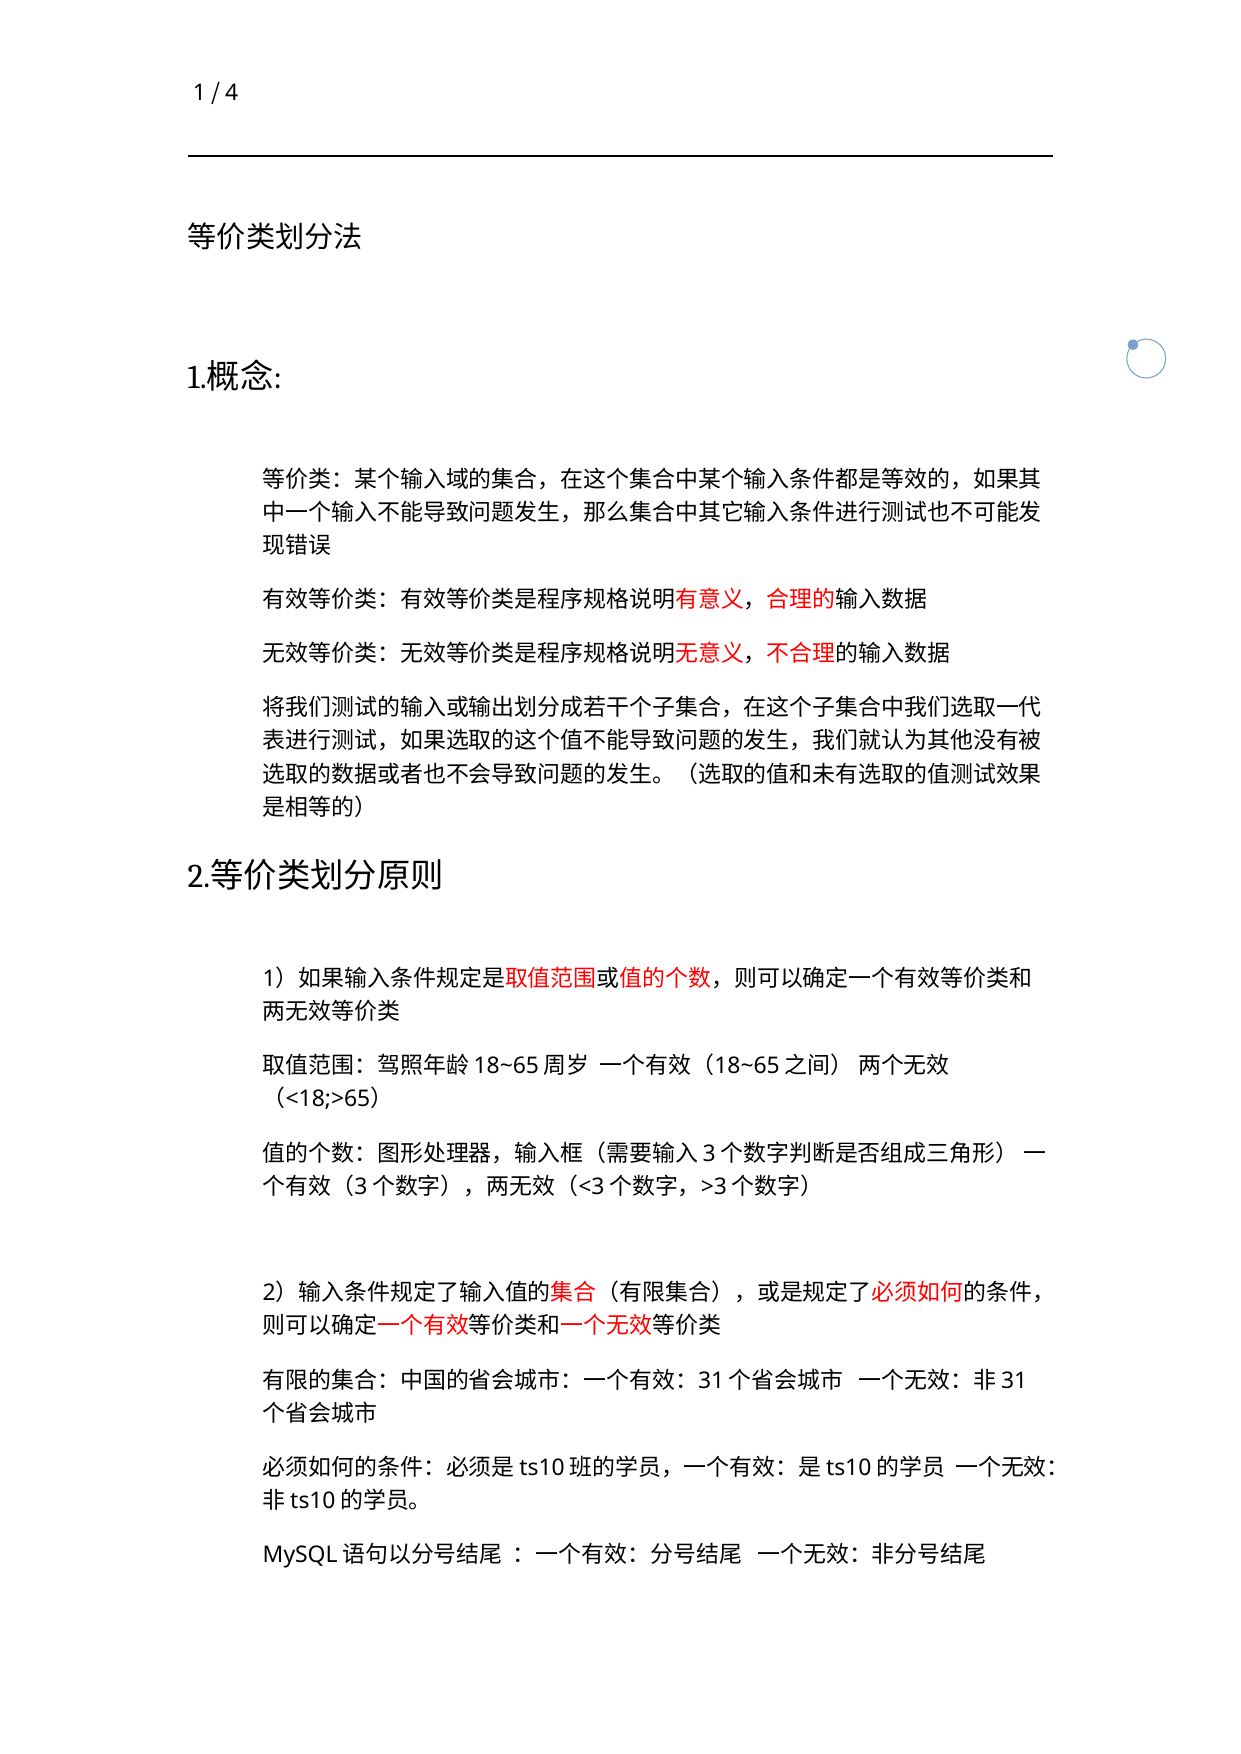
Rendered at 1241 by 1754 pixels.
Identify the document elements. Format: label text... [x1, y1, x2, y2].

list 取值范围：驾照年龄18~65周岁 一个有效（18~65之间） 两个无效（<18;>65） [262, 1047, 1053, 1114]
text 有效等价类：有效等价类是程序规格说明有意义，合理的输入数据 [262, 581, 1053, 614]
subtitle 1.概念: [187, 350, 1053, 398]
subtitle 2.等价类划分原则 [187, 849, 1053, 897]
text 等价类：某个输入域的集合，在这个集合中某个输入条件都是等效的，如果其中一个输入不能导致问题发生，那么集合中其它输入条件进行测试也不可能发现错误 [262, 461, 1053, 560]
text 无效等价类：无效等价类是程序规格说明无意义，不合理的输入数据 [262, 635, 1053, 668]
text 1）如果输入条件规定是取值范围或值的个数，则可以确定一个有效等价类和两无效等价类 [262, 959, 1053, 1026]
list 必须如何的条件：必须是ts10班的学员，一个有效：是ts10的学员 一个无效：非ts10的学员。 [262, 1449, 1053, 1516]
list 值的个数：图形处理器，输入框（需要输入3个数字判断是否组成三角形） 一个有效（3个数字），两无效（<3个数字，>3个数字） [262, 1134, 1053, 1201]
text 将我们测试的输入或输出划分成若干个子集合，在这个子集合中我们选取一代表进行测试，如果选取的这个值不能导致问题的发生，我们就认为其他没有被选取的数据或者也不会导致问题的发生。（选取的值和未有选取的值测试效果是相等的） [262, 689, 1053, 822]
list MySQL语句以分号结尾 ：一个有效：分号结尾 一个无效：非分号结尾 [262, 1536, 1053, 1570]
list 有限的集合：中国的省会城市：一个有效：31个省会城市 一个无效：非31个省会城市 [262, 1361, 1053, 1428]
list 2）输入条件规定了输入值的集合（有限集合），或是规定了必须如何的条件，则可以确定一个有效等价类和一个无效等价类 [262, 1274, 1053, 1341]
subtitle 等价类划分法 [187, 214, 1053, 256]
